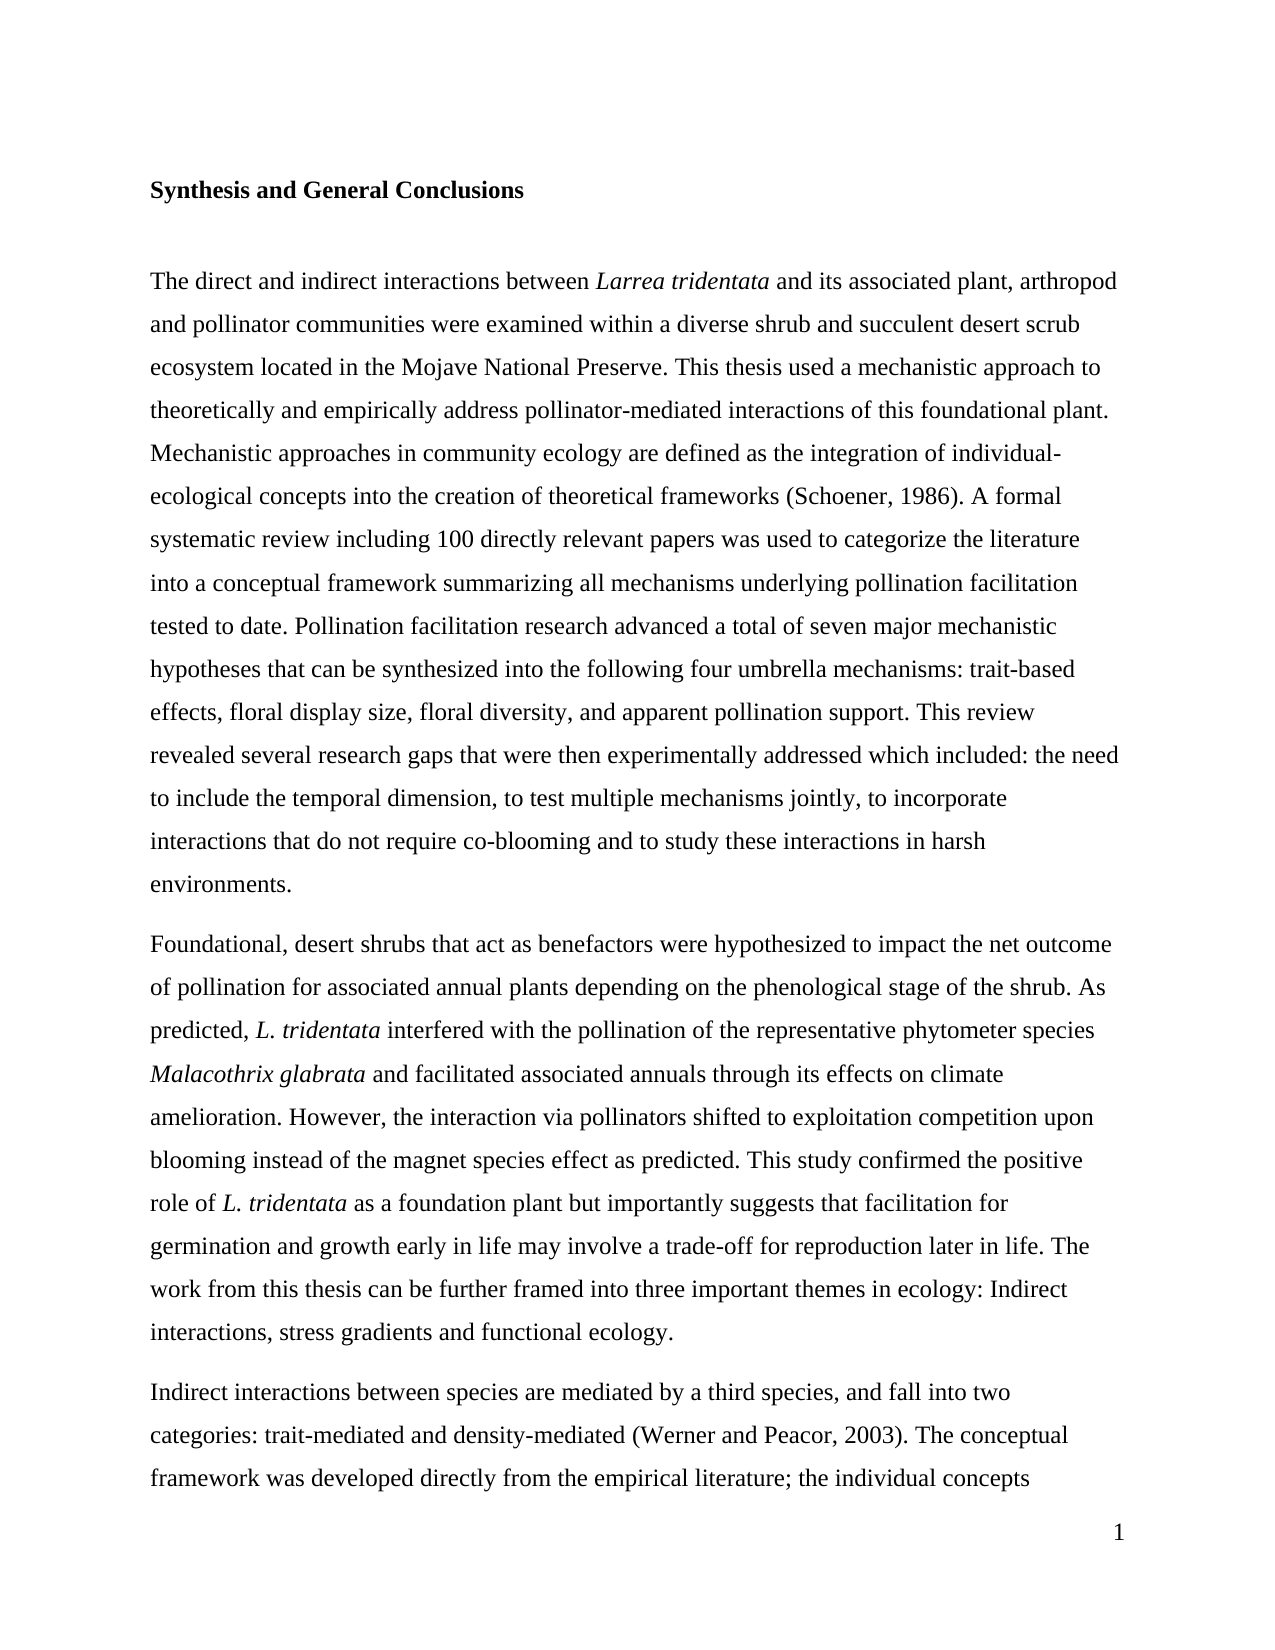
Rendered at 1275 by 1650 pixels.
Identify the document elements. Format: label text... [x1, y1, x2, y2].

subtitle Synthesis and General Conclusions [150, 175, 1125, 204]
text The direct and indirect interactions between Larrea tridentata and its associated plant, arthropod and pollinator communities were examined within a diverse shrub and succulent desert scrub ecosystem located in the Mojave National Preserve. This thesis used a mechanistic approach to theoretically and empirically address pollinator-mediated interactions of this foundational plant. Mechanistic approaches in community ecology are defined as the integration of individual-ecological concepts into the creation of theoretical frameworks (Schoener, 1986). A formal systematic review including 100 directly relevant papers was used to categorize the literature into a conceptual framework summarizing all mechanisms underlying pollination facilitation tested to date. Pollination facilitation research advanced a total of seven major mechanistic hypotheses that can be synthesized into the following four umbrella mechanisms: trait-based effects, floral display size, floral diversity, and apparent pollination support. This review revealed several research gaps that were then experimentally addressed which included: the need to include the temporal dimension, to test multiple mechanisms jointly, to incorporate interactions that do not require co-blooming and to study these interactions in harsh environments. [150, 266, 1125, 898]
text Foundational, desert shrubs that act as benefactors were hypothesized to impact the net outcome of pollination for associated annual plants depending on the phenological stage of the shrub. As predicted, L. tridentata interfered with the pollination of the representative phytometer species Malacothrix glabrata and facilitated associated annuals through its effects on climate amelioration. However, the interaction via pollinators shifted to exploitation competition upon blooming instead of the magnet species effect as predicted. This study confirmed the positive role of L. tridentata as a foundation plant but importantly suggests that facilitation for germination and growth early in life may involve a trade-off for reproduction later in life. The work from this thesis can be further framed into three important themes in ecology: Indirect interactions, stress gradients and functional ecology. [150, 929, 1125, 1346]
